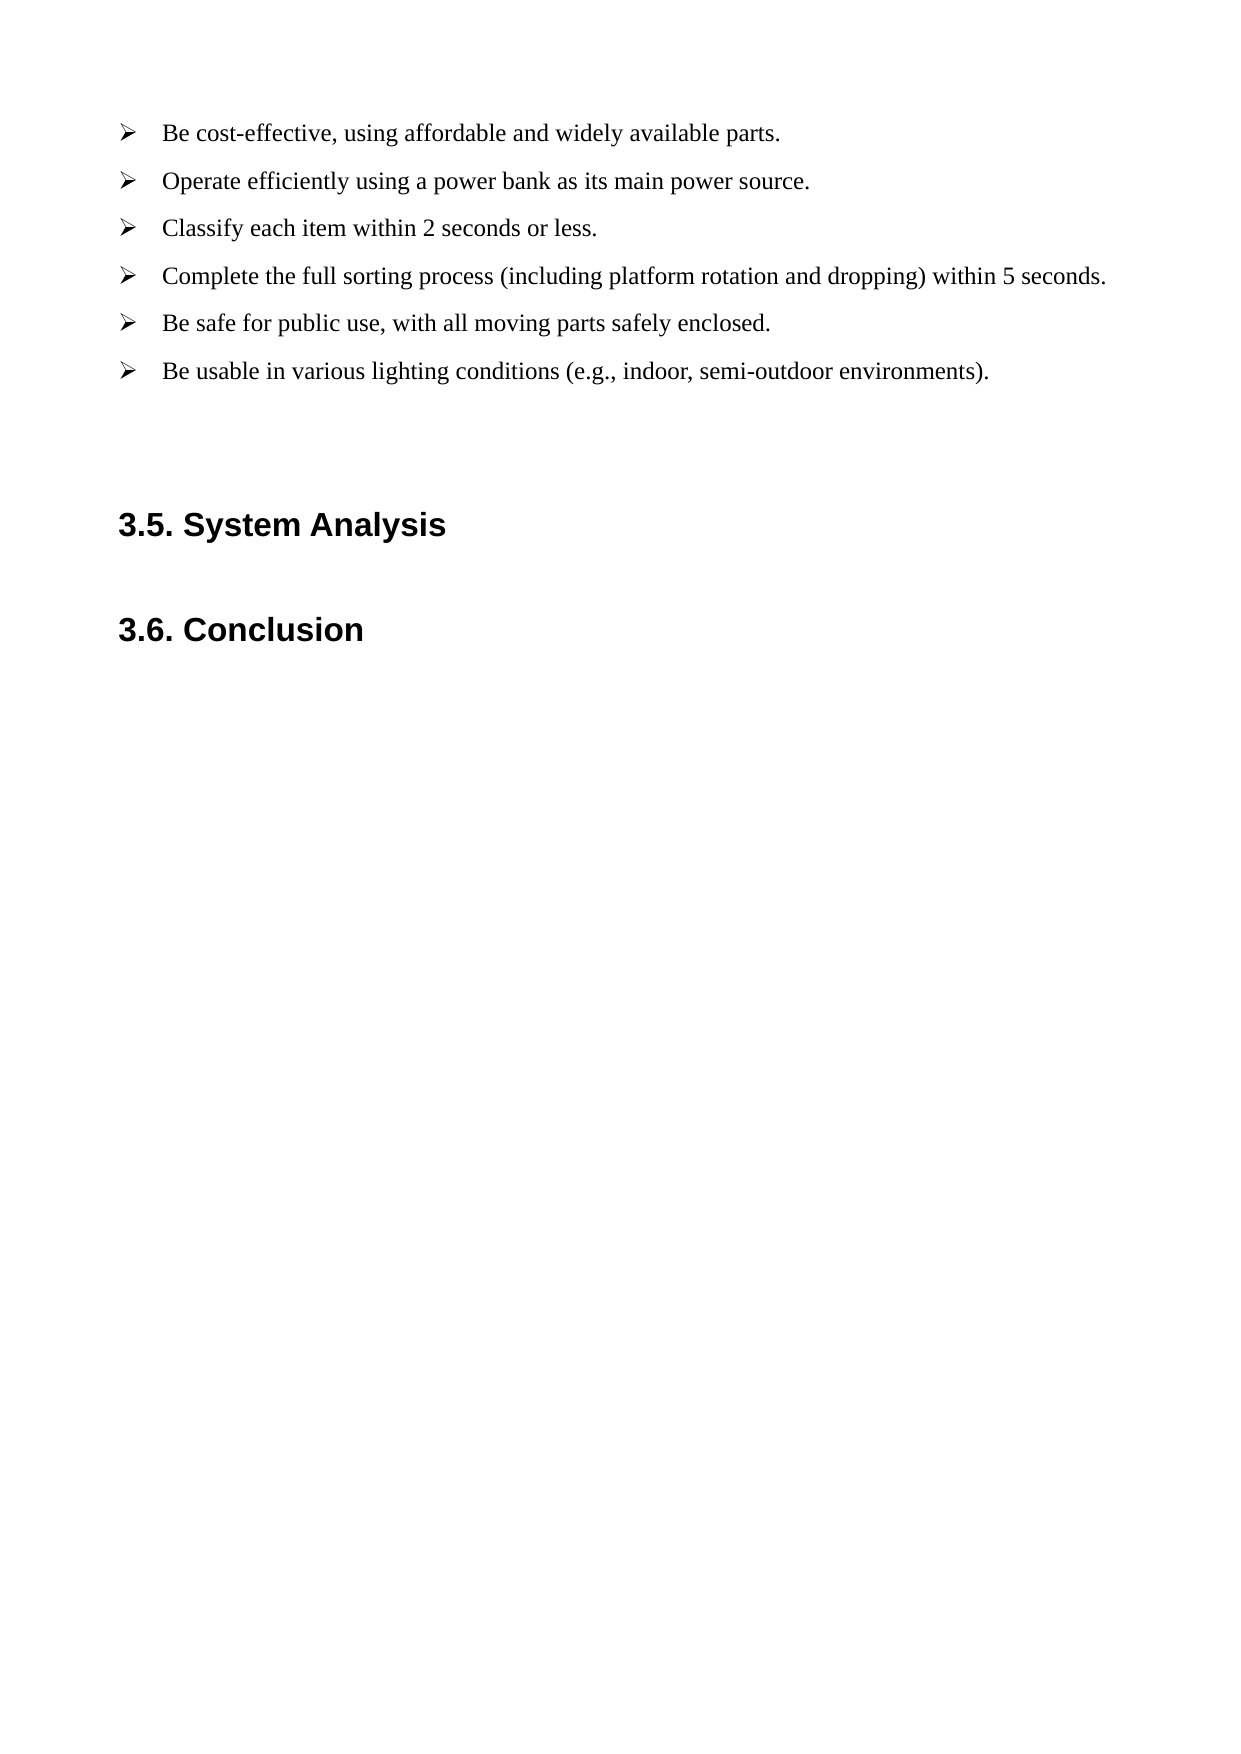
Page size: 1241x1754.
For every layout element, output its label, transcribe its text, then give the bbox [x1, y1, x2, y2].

list Classify each item within 2 seconds or less. [118, 213, 1122, 242]
list Operate efficiently using a power bank as its main power source. [118, 166, 1122, 194]
subtitle 3.5. System Analysis [118, 505, 1122, 544]
list Complete the full sorting process (including platform rotation and dropping) within 5 seconds. [118, 261, 1122, 290]
subtitle 3.6. Conclusion [118, 610, 1122, 648]
list Be safe for public use, with all moving parts safely enclosed. [118, 308, 1122, 337]
list Be usable in various lighting conditions (e.g., indoor, semi-outdoor environments). [118, 356, 1122, 385]
list Be cost-effective, using affordable and widely available parts. [118, 118, 1122, 147]
